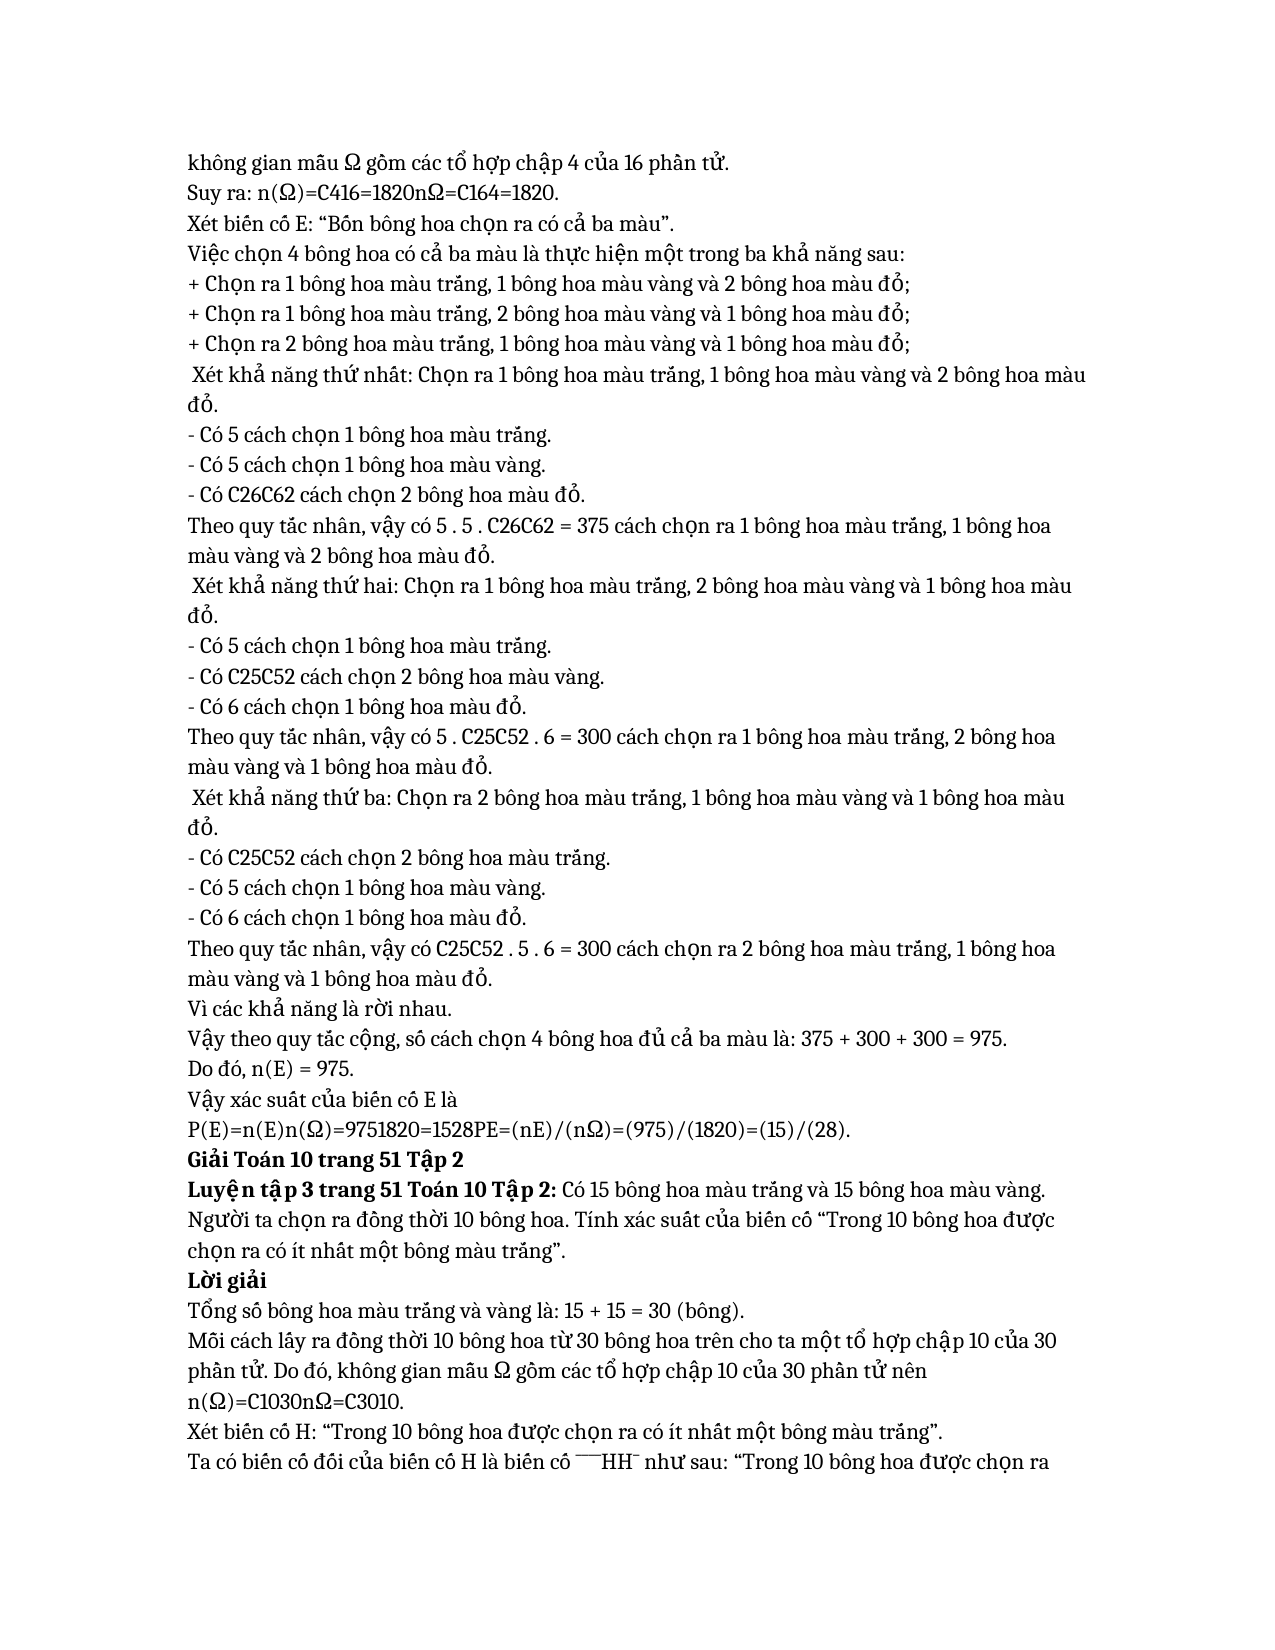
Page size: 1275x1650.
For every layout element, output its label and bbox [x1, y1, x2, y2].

text [187, 150, 1087, 1475]
